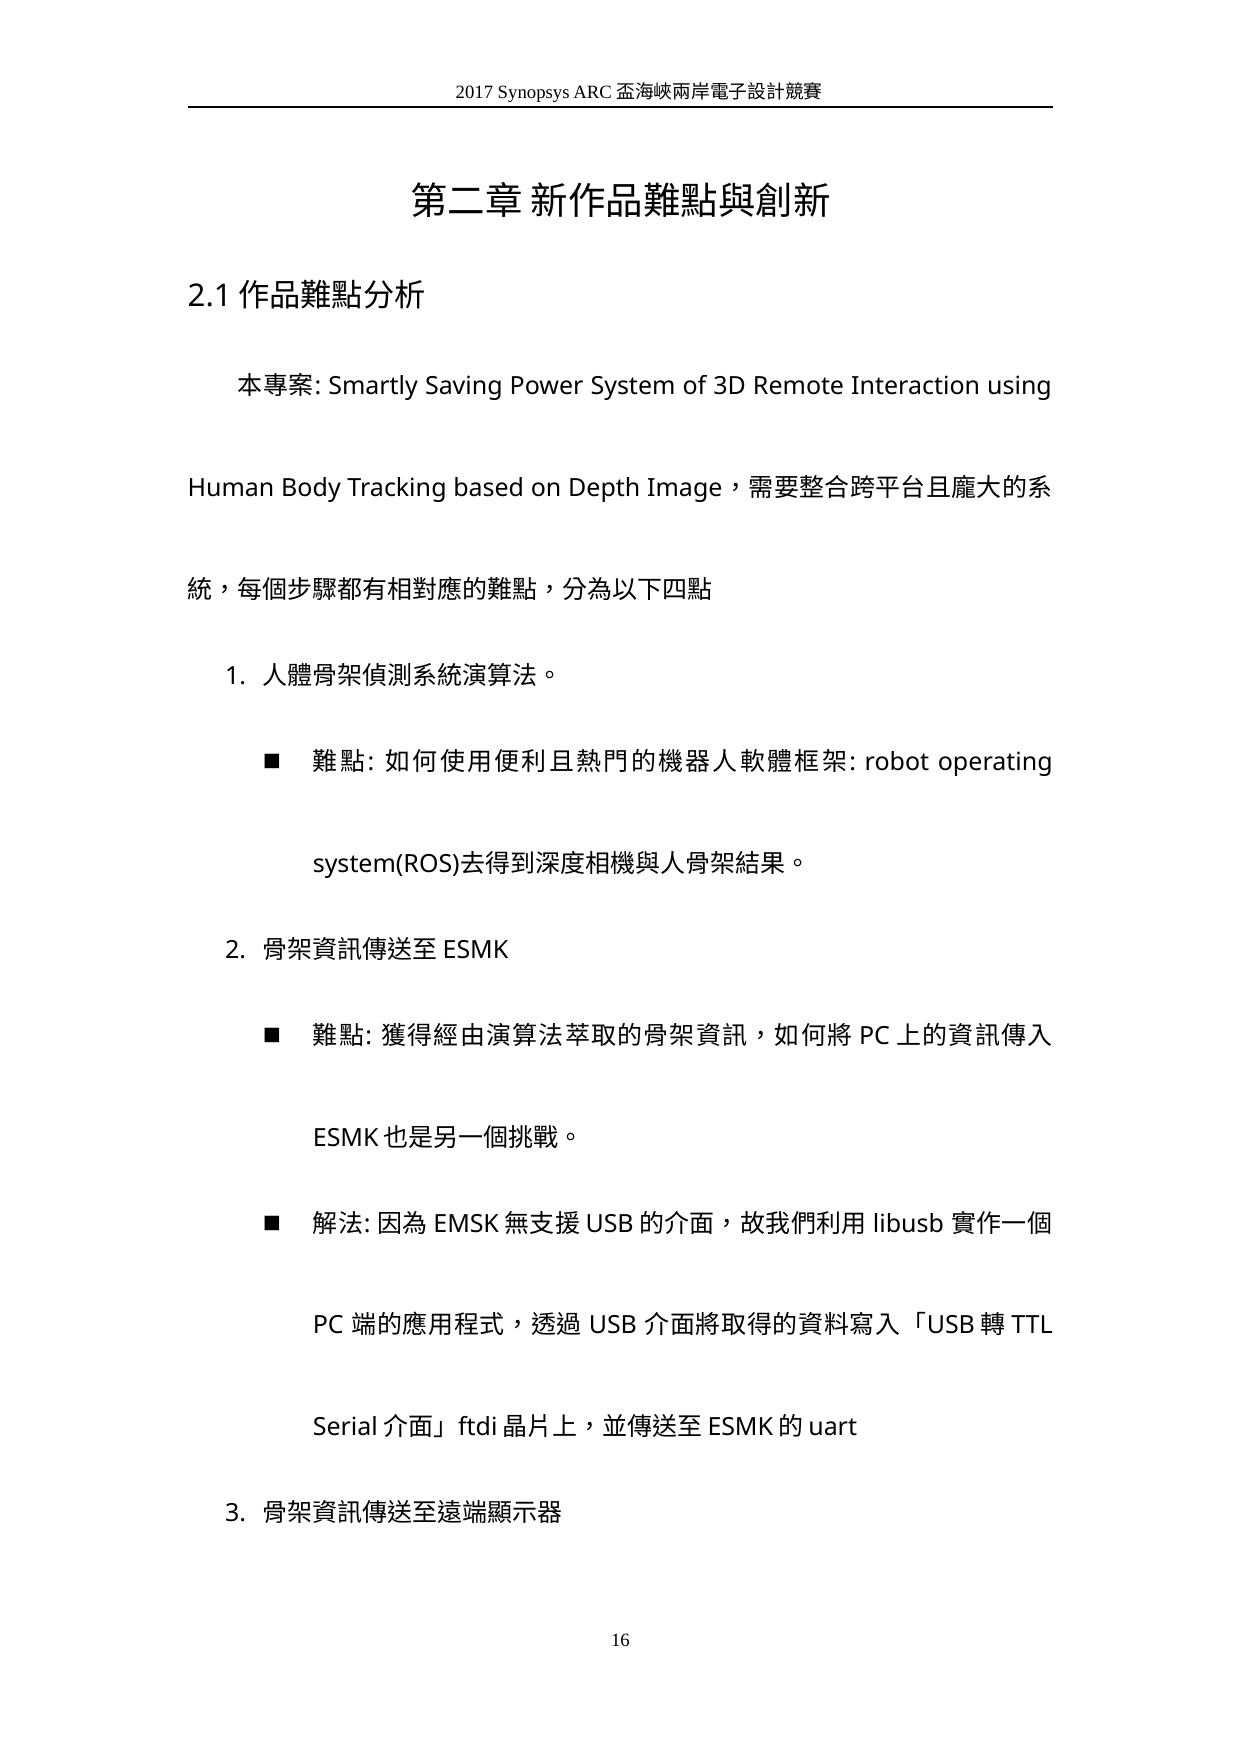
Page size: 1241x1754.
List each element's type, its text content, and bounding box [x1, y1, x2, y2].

subtitle 2.1作品難點分析 [187, 259, 1053, 327]
list 難點: 如何使用便利且熱門的機器人軟體框架: robot operating system(ROS)去得到深度相機與人骨架結果。 [262, 725, 1053, 895]
subtitle 第二章 新作品難點與創新 [187, 164, 1053, 232]
list 骨架資訊傳送至ESMK [225, 913, 1053, 981]
list 解法: 因為EMSK無支援USB的介面，故我們利用libusb 實作一個 PC 端的應用程式，透過 USB 介面將取得的資料寫入「USB轉TTL Serial介面」ftdi晶片上，並傳送至ESMK的uart [262, 1187, 1053, 1459]
text 本專案: Smartly Saving Power System of 3D Remote Interaction using Human Body Tracking based on Depth Image，需要整合跨平台且龐大的系統，每個步驟都有相對應的難點，分為以下四點 [187, 349, 1053, 621]
list 難點: 獲得經由演算法萃取的骨架資訊，如何將PC上的資訊傳入ESMK也是另一個挑戰。 [262, 999, 1053, 1169]
list 骨架資訊傳送至遠端顯示器 [225, 1477, 1053, 1545]
list 人體骨架偵測系統演算法。 [225, 639, 1053, 707]
